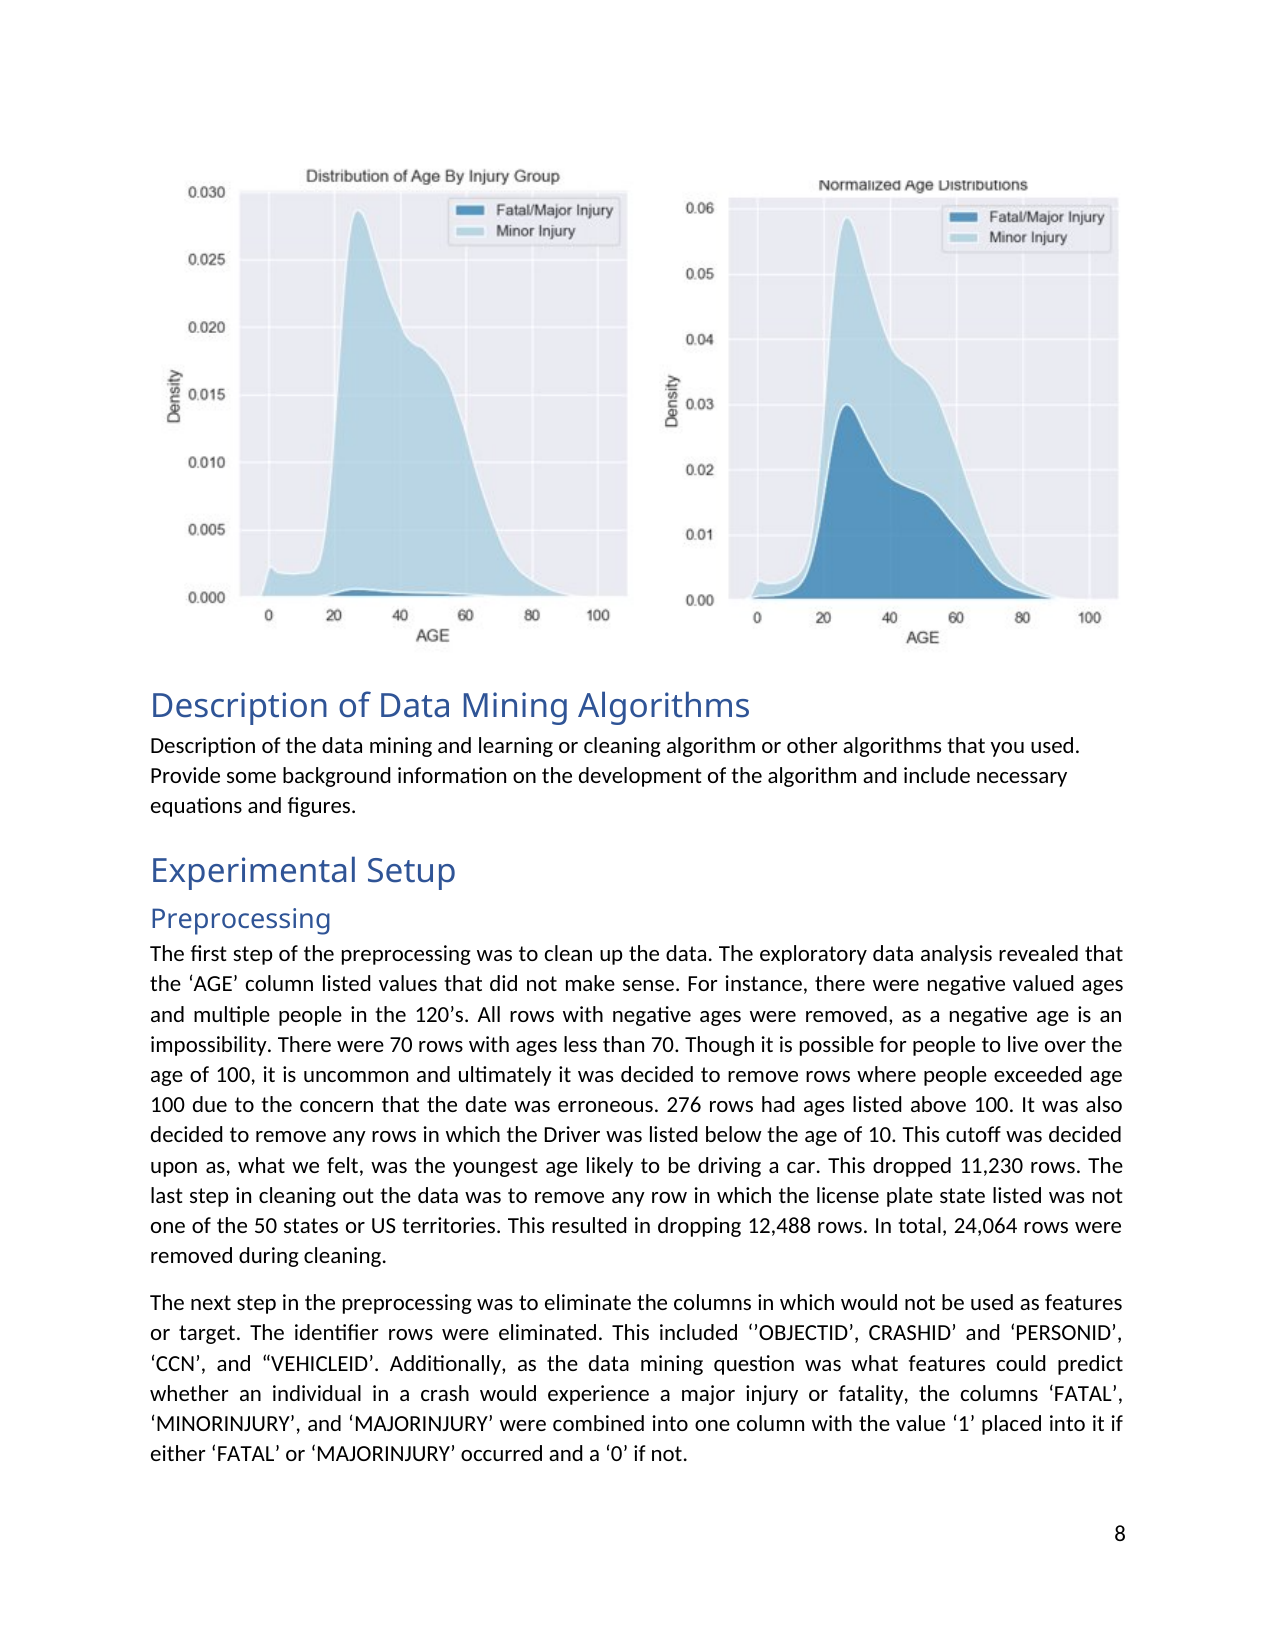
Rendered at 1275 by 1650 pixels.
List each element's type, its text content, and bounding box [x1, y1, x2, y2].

subtitle Preprocessing [150, 899, 1125, 936]
text The next step in the preprocessing was to eliminate the columns in which would not be used as features or target. The identifier rows were eliminated. This included ‘’OBJECTID’, CRASHID’ and ‘PERSONID’, ‘CCN’, and “VEHICLEID’. Additionally, as the data mining question was what features could predict whether an individual in a crash would experience a major injury or fatality, the columns ‘FATAL’, ‘MINORINJURY’, and ‘MAJORINJURY’ were combined into one column with the value ‘1’ placed into it if either ‘FATAL’ or ‘MAJORINJURY’ occurred and a ‘0’ if not. [150, 1288, 1125, 1467]
subtitle Description of Data Mining Algorithms [150, 682, 1125, 727]
text Description of the data mining and learning or cleaning algorithm or other algorithms that you used. Provide some background information on the development of the algorithm and include necessary equations and figures. [150, 731, 1125, 819]
text The first step of the preprocessing was to clean up the data. The exploratory data analysis revealed that the ‘AGE’ column listed values that did not make sense. For instance, there were negative valued ages and multiple people in the 120’s. All rows with negative ages were removed, as a negative age is an impossibility. There were 70 rows with ages less than 70. Though it is possible for people to live over the age of 100, it is uncommon and ultimately it was decided to remove rows where people exceeded age 100 due to the concern that the date was erroneous. 276 rows had ages listed above 100. It was also decided to remove any rows in which the Driver was listed below the age of 10. This cutoff was decided upon as, what we felt, was the youngest age likely to be driving a car. This dropped 11,230 rows. The last step in cleaning out the data was to remove any row in which the license plate state listed was not one of the 50 states or US territories. This resulted in dropping 12,488 rows. In total, 24,064 rows were removed during cleaning. [150, 939, 1125, 1269]
subtitle Experimental Setup [150, 846, 1125, 892]
picture [150, 150, 1125, 655]
